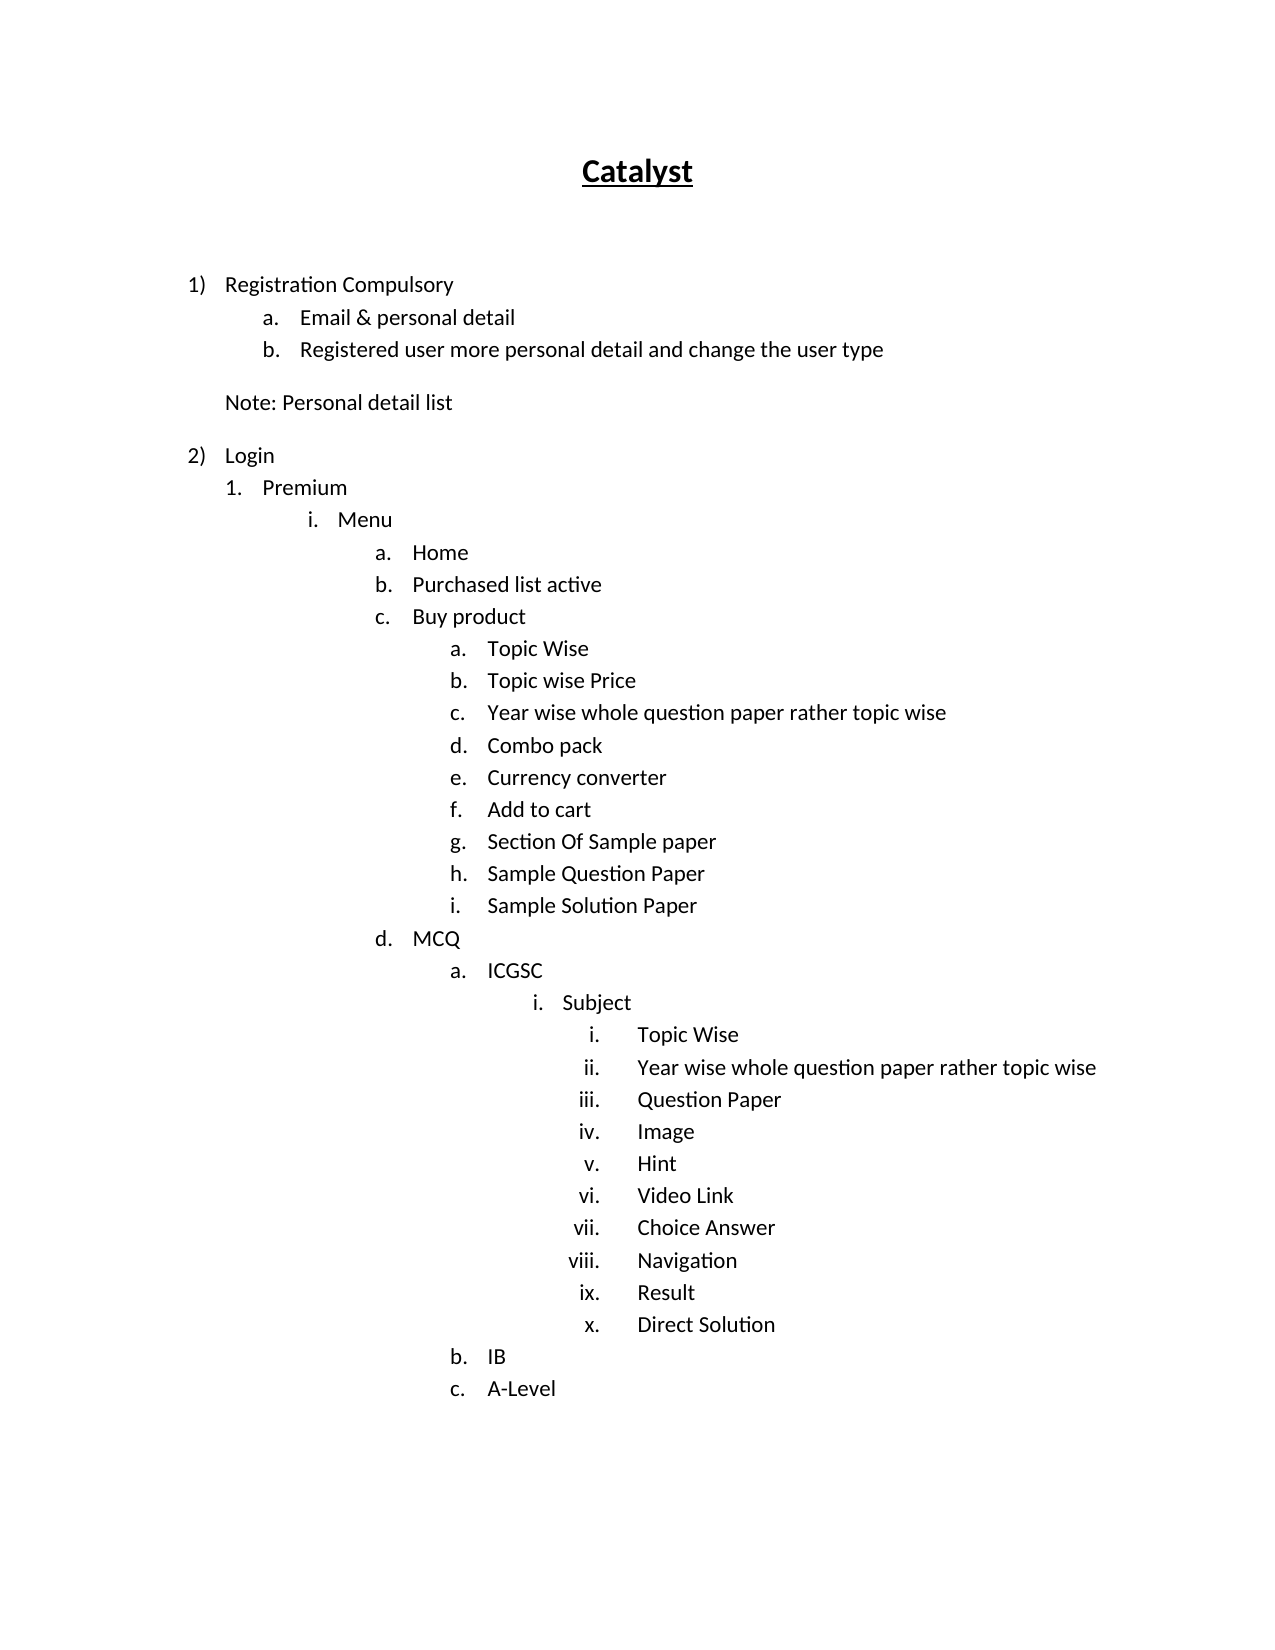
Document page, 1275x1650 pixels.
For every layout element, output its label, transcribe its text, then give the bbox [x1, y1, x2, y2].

list Login [187, 441, 1125, 469]
list Combo pack [450, 731, 1125, 759]
list Premium [225, 473, 1125, 501]
list Choice Answer [600, 1213, 1125, 1242]
list A-Level [450, 1374, 1125, 1402]
list Direct Solution [600, 1310, 1125, 1338]
list Section Of Sample paper [450, 827, 1125, 855]
list Topic Wise [450, 634, 1125, 662]
list Hint [600, 1149, 1125, 1177]
list Question Paper [600, 1085, 1125, 1113]
list Year wise whole question paper rather topic wise [450, 698, 1125, 727]
list Video Link [600, 1181, 1125, 1209]
text Catalyst [150, 150, 1125, 191]
list Add to cart [450, 795, 1125, 823]
list IB [450, 1342, 1125, 1370]
list Registration Compulsory [187, 271, 1125, 299]
list Year wise whole question paper rather topic wise [600, 1053, 1125, 1081]
list Purchased list active [375, 570, 1125, 598]
list Navigation [600, 1246, 1125, 1274]
list Email & personal detail [262, 303, 1125, 331]
list Menu [319, 505, 1125, 533]
list Topic wise Price [450, 666, 1125, 694]
list Subject [544, 988, 1125, 1016]
list ICGSC [450, 956, 1125, 984]
list Result [600, 1278, 1125, 1306]
list MCQ [375, 924, 1125, 952]
list Currency converter [450, 763, 1125, 791]
list Sample Question Paper [450, 859, 1125, 887]
list Registered user more personal detail and change the user type [262, 335, 1125, 363]
list Topic Wise [600, 1020, 1125, 1048]
list Sample Solution Paper [450, 892, 1125, 920]
list Home [375, 538, 1125, 566]
list Buy product [375, 602, 1125, 630]
list Image [600, 1117, 1125, 1145]
text Note: Personal detail list [225, 388, 1125, 416]
